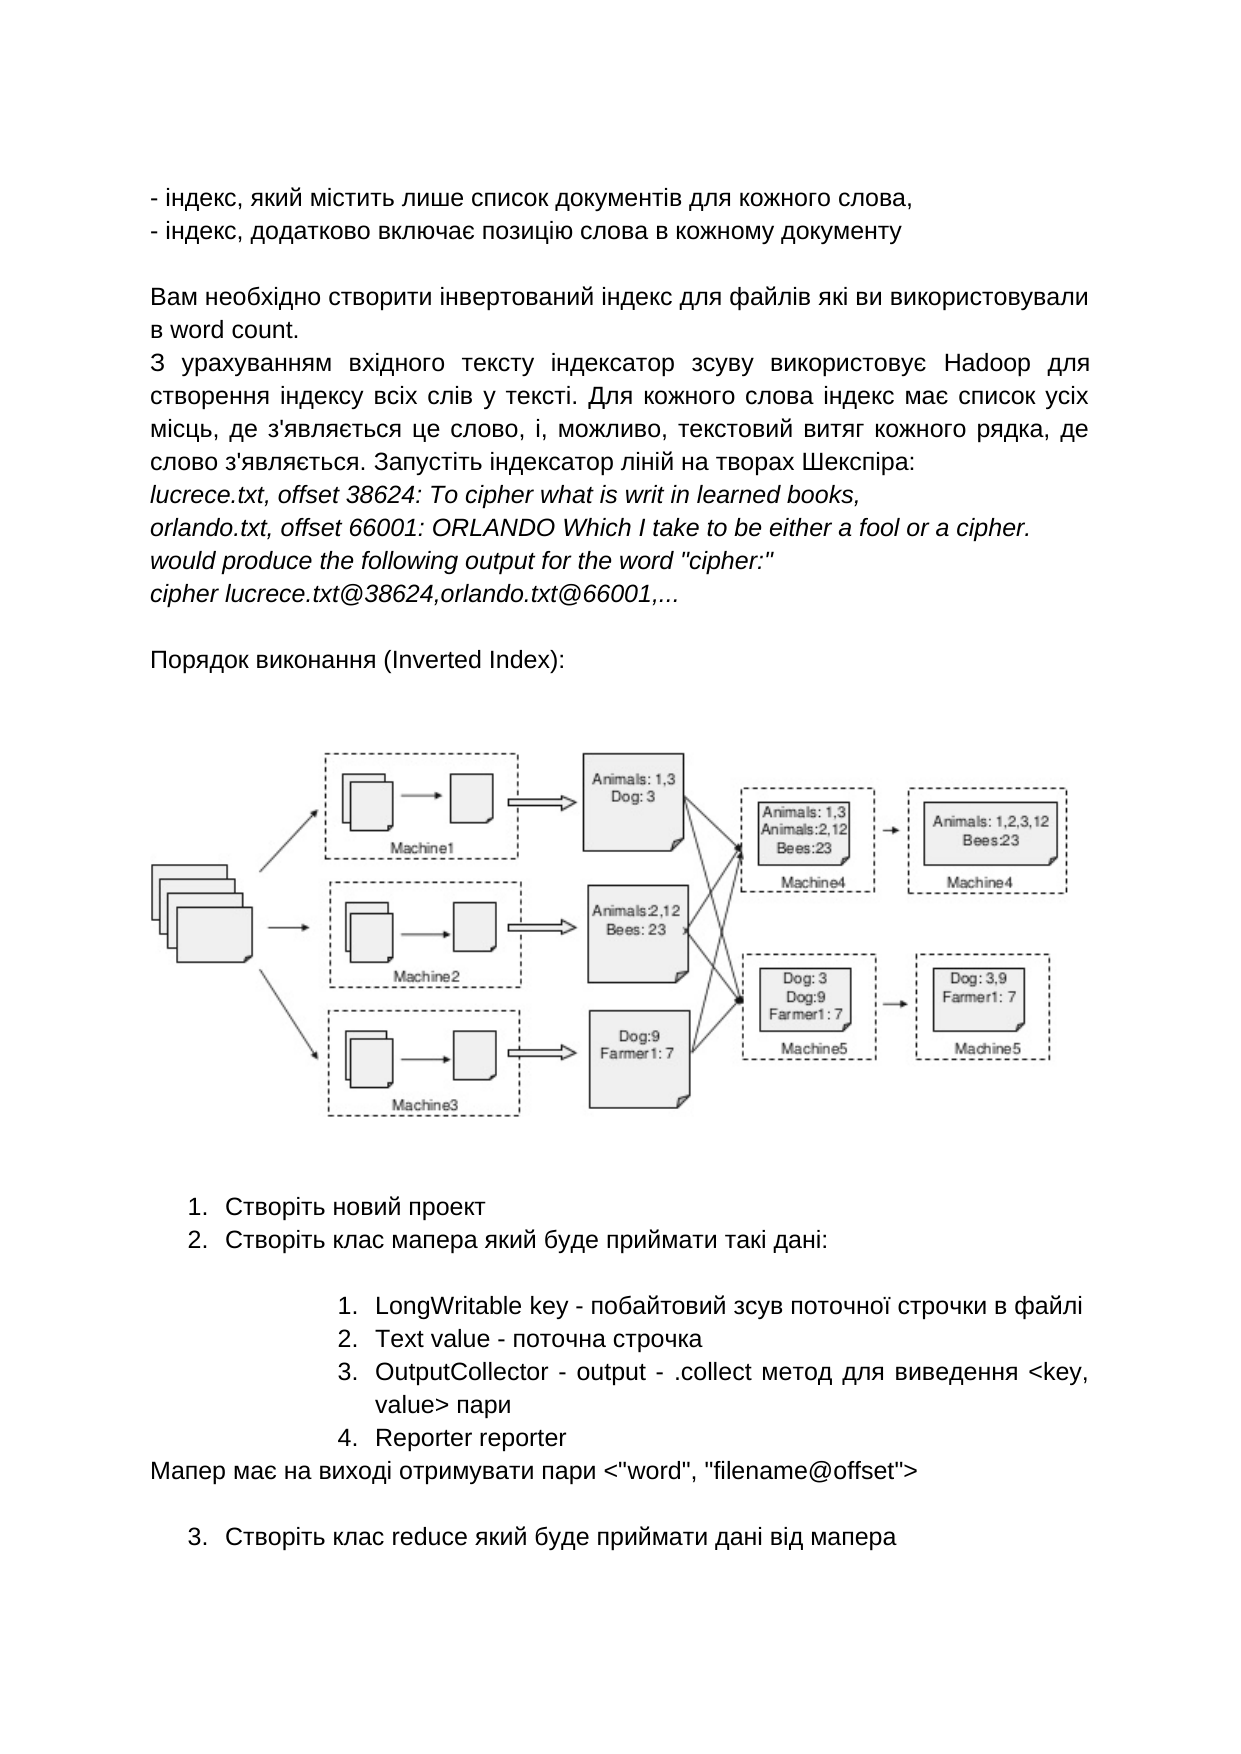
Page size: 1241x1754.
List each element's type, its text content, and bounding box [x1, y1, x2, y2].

text - індекс, який містить лише список документів для кожного слова, [150, 183, 1090, 212]
text Вам необхідно створити інвертований індекс для файлів які ви використовували в word count. [150, 282, 1090, 344]
text would produce the following output for the word "cipher:" [150, 546, 1090, 575]
list LongWritable key - побайтовий зсув поточної строчки в файлі [337, 1291, 1090, 1320]
text Порядок виконання (Inverted Index): [150, 645, 1090, 674]
text cipher lucrece.txt@38624,orlando.txt@66001,... [150, 579, 1090, 608]
text - індекс, додатково включає позицію слова в кожному документу [150, 216, 1090, 245]
list Створіть клас reduce який буде приймати дані від мапера [187, 1522, 1090, 1551]
text З урахуванням вхідного тексту індексатор зсуву використовує Hadoop для створення індексу всіх слів у тексті. Для кожного слова індекс має список усіх місць, де з'являється це слово, і, можливо, текстовий витяг кожного рядка, де слово з'являється. Запустіть індексатор ліній на творах Шекспіра: [150, 348, 1090, 476]
list Reporter reporter [337, 1423, 1090, 1452]
text Мапер має на виході отримувати пари <"word", "filename@offset"> [150, 1456, 1090, 1485]
text orlando.txt, offset 66001: ORLANDO Which I take to be either a fool or a cipher. [150, 513, 1090, 542]
list Створіть новий проект [187, 1192, 1090, 1221]
list OutputCollector - output - .collect метод для виведення <key, value> пари [337, 1357, 1090, 1419]
text lucrece.txt, offset 38624: To cipher what is writ in learned books, [150, 480, 1090, 509]
list Створіть клас мапера який буде приймати такі дані: [187, 1225, 1090, 1254]
list Text value - поточна строчка [337, 1324, 1090, 1353]
picture [150, 711, 1091, 1156]
